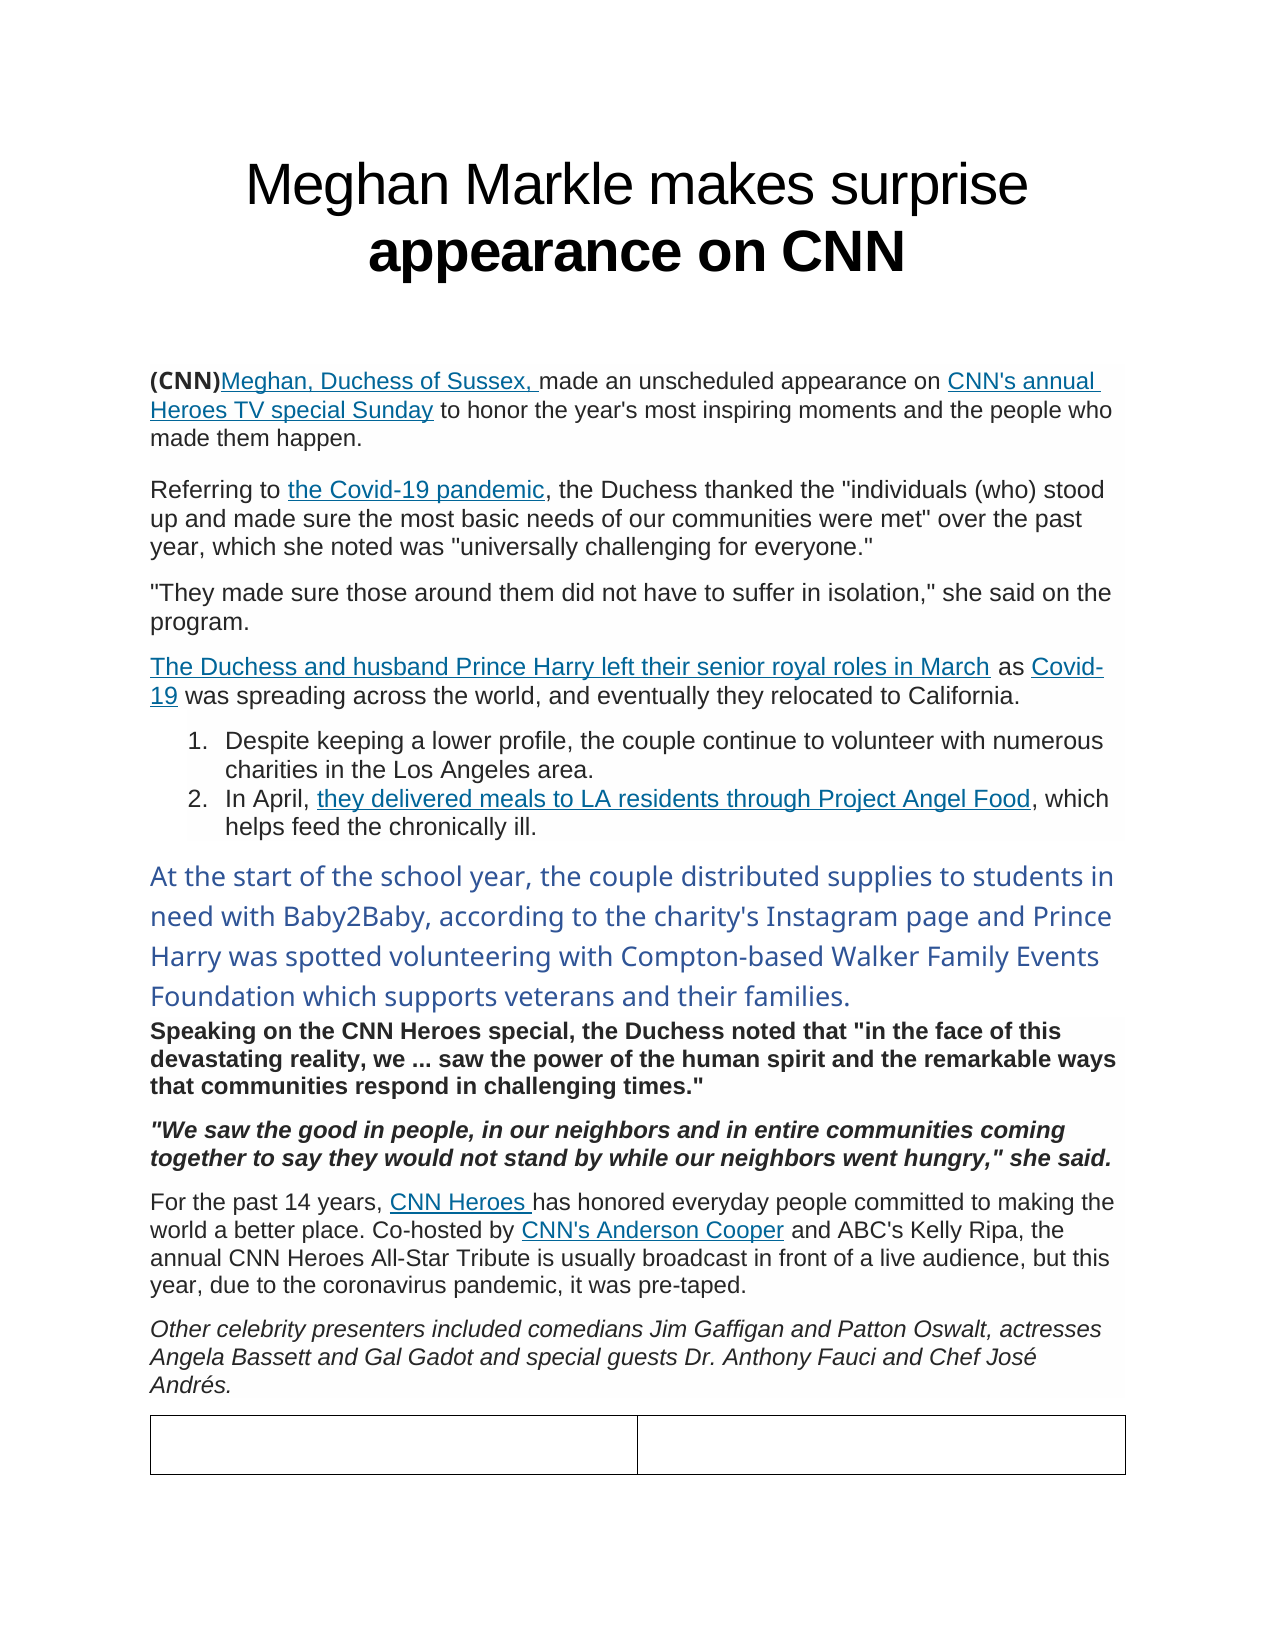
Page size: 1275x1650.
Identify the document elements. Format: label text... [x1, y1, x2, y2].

table_header [638, 1416, 1125, 1474]
list In April, they delivered meals to LA residents through Project Angel Food, which helps feed the chronically ill. [187, 784, 1125, 841]
list Despite keeping a lower profile, the couple continue to volunteer with numerous charities in the Los Angeles area. [187, 726, 1125, 784]
table_header [151, 1416, 637, 1474]
text (CNN)Meghan, Duchess of Sussex, made an unscheduled appearance on CNN's annual Heroes TV special Sunday to honor the year's most inspiring moments and the people who made them happen. [150, 364, 1125, 451]
text For the past 14 years, CNN Heroes has honored everyday people committed to making the world a better place. Co-hosted by CNN's Anderson Cooper and ABC's Kelly Ripa, the annual CNN Heroes All-Star Tribute is usually broadcast in front of a live audience, but this year, due to the coronavirus pandemic, it was pre-taped. [150, 1188, 1125, 1299]
text Other celebrity presenters included comedians Jim Gaffigan and Patton Oswalt, actresses Angela Bassett and Gal Gadot and special guests Dr. Anthony Fauci and Chef José Andrés. [150, 1315, 1125, 1398]
text "They made sure those around them did not have to suffer in isolation," she said on the program. [150, 578, 1125, 635]
title Meghan Markle makes surprise appearance on CNN [150, 150, 1125, 284]
text Referring to the Covid-19 pandemic, the Duchess thanked the "individuals (who) stood up and made sure the most basic needs of our communities were met" over the past year, which she noted was "universally challenging for everyone." [150, 475, 1125, 561]
text The Duchess and husband Prince Harry left their senior royal roles in March as Covid-19 was spreading across the world, and eventually they relocated to California. [150, 652, 1125, 709]
text "We saw the good in people, in our neighbors and in entire communities coming together to say they would not stand by while our neighbors went hungry," she said. [150, 1116, 1125, 1172]
subtitle At the start of the school year, the couple distributed supplies to students in need with Baby2Baby, according to the charity's Instagram page and Prince Harry was spotted volunteering with Compton-based Walker Family Events Foundation which supports veterans and their families. [150, 858, 1125, 1014]
text Speaking on the CNN Heroes special, the Duchess noted that "in the face of this devastating reality, we ... saw the power of the human spirit and the remarkable ways that communities respond in challenging times." [150, 1017, 1125, 1100]
